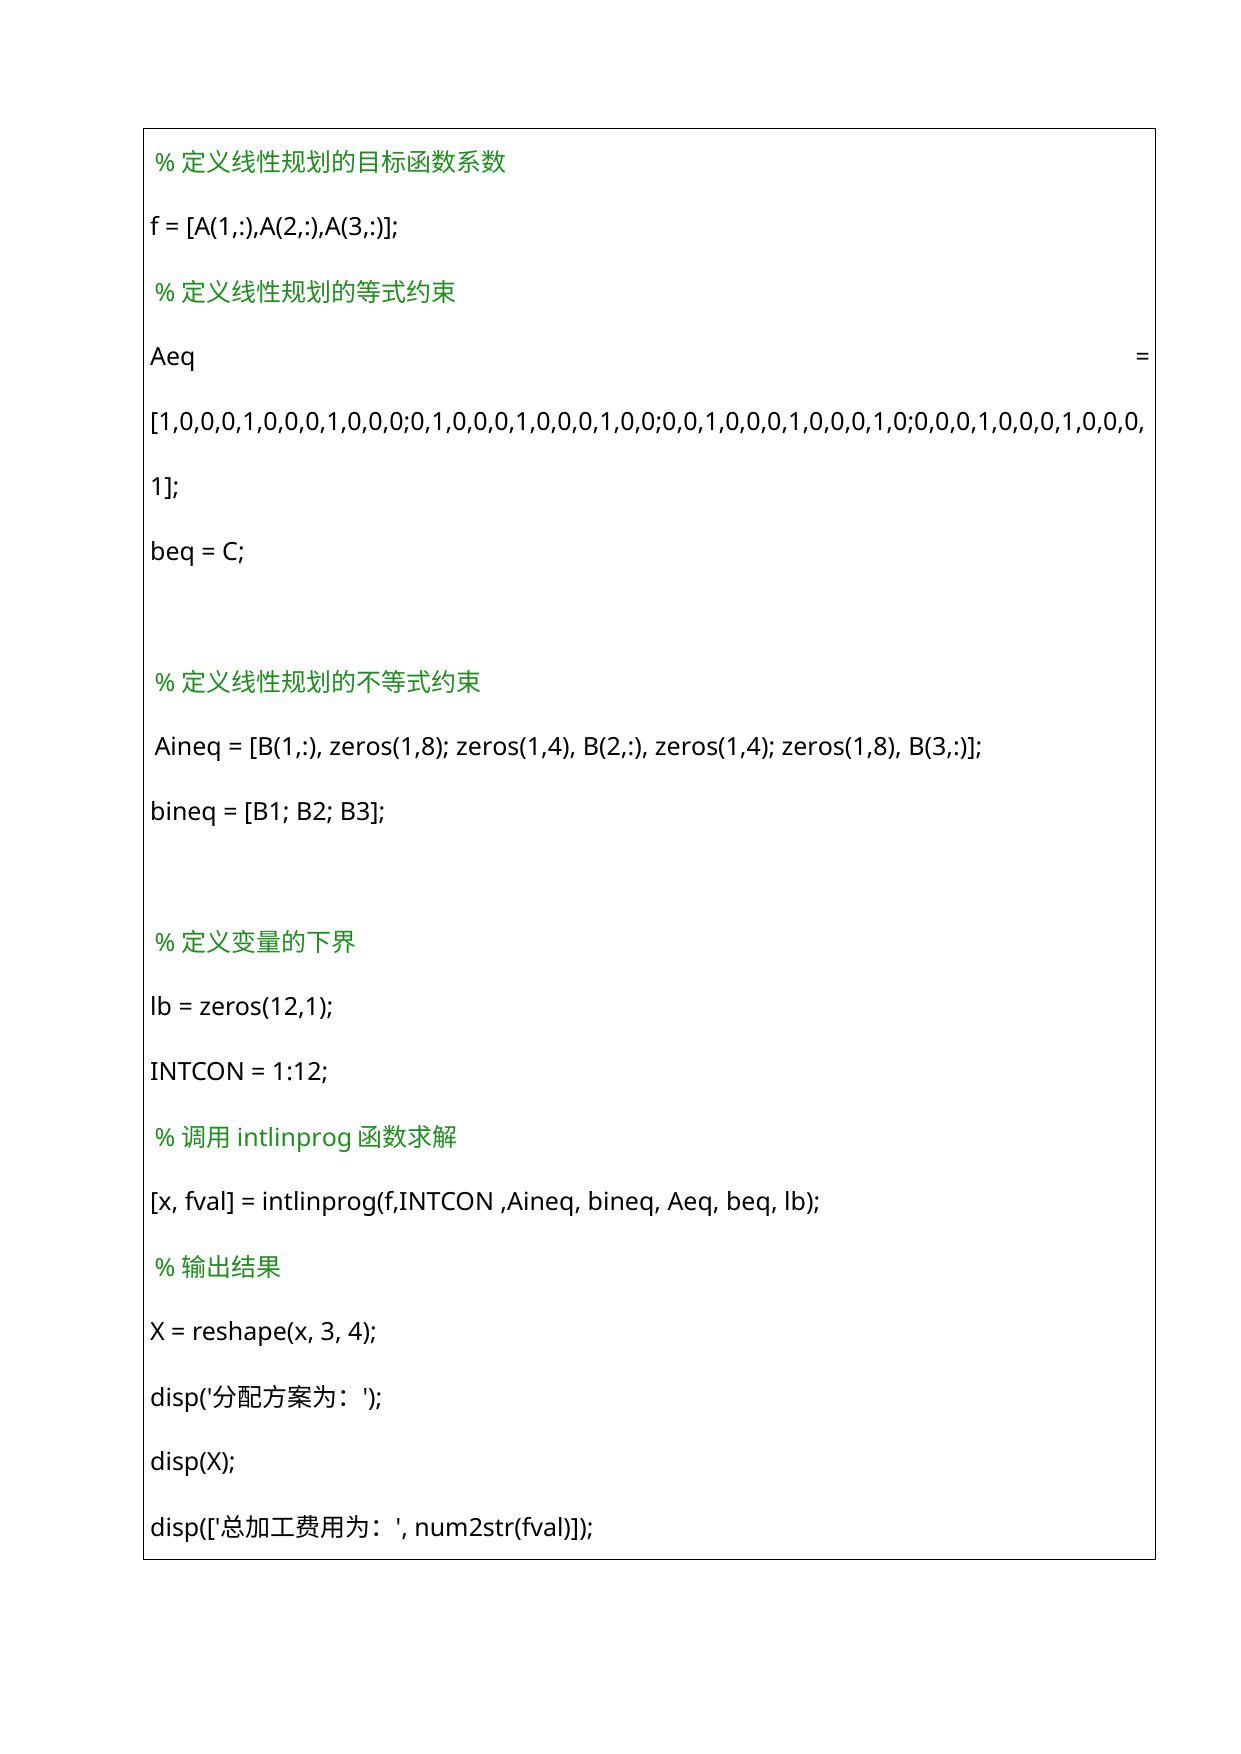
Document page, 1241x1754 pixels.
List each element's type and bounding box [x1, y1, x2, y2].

table_cell [144, 129, 1155, 1558]
